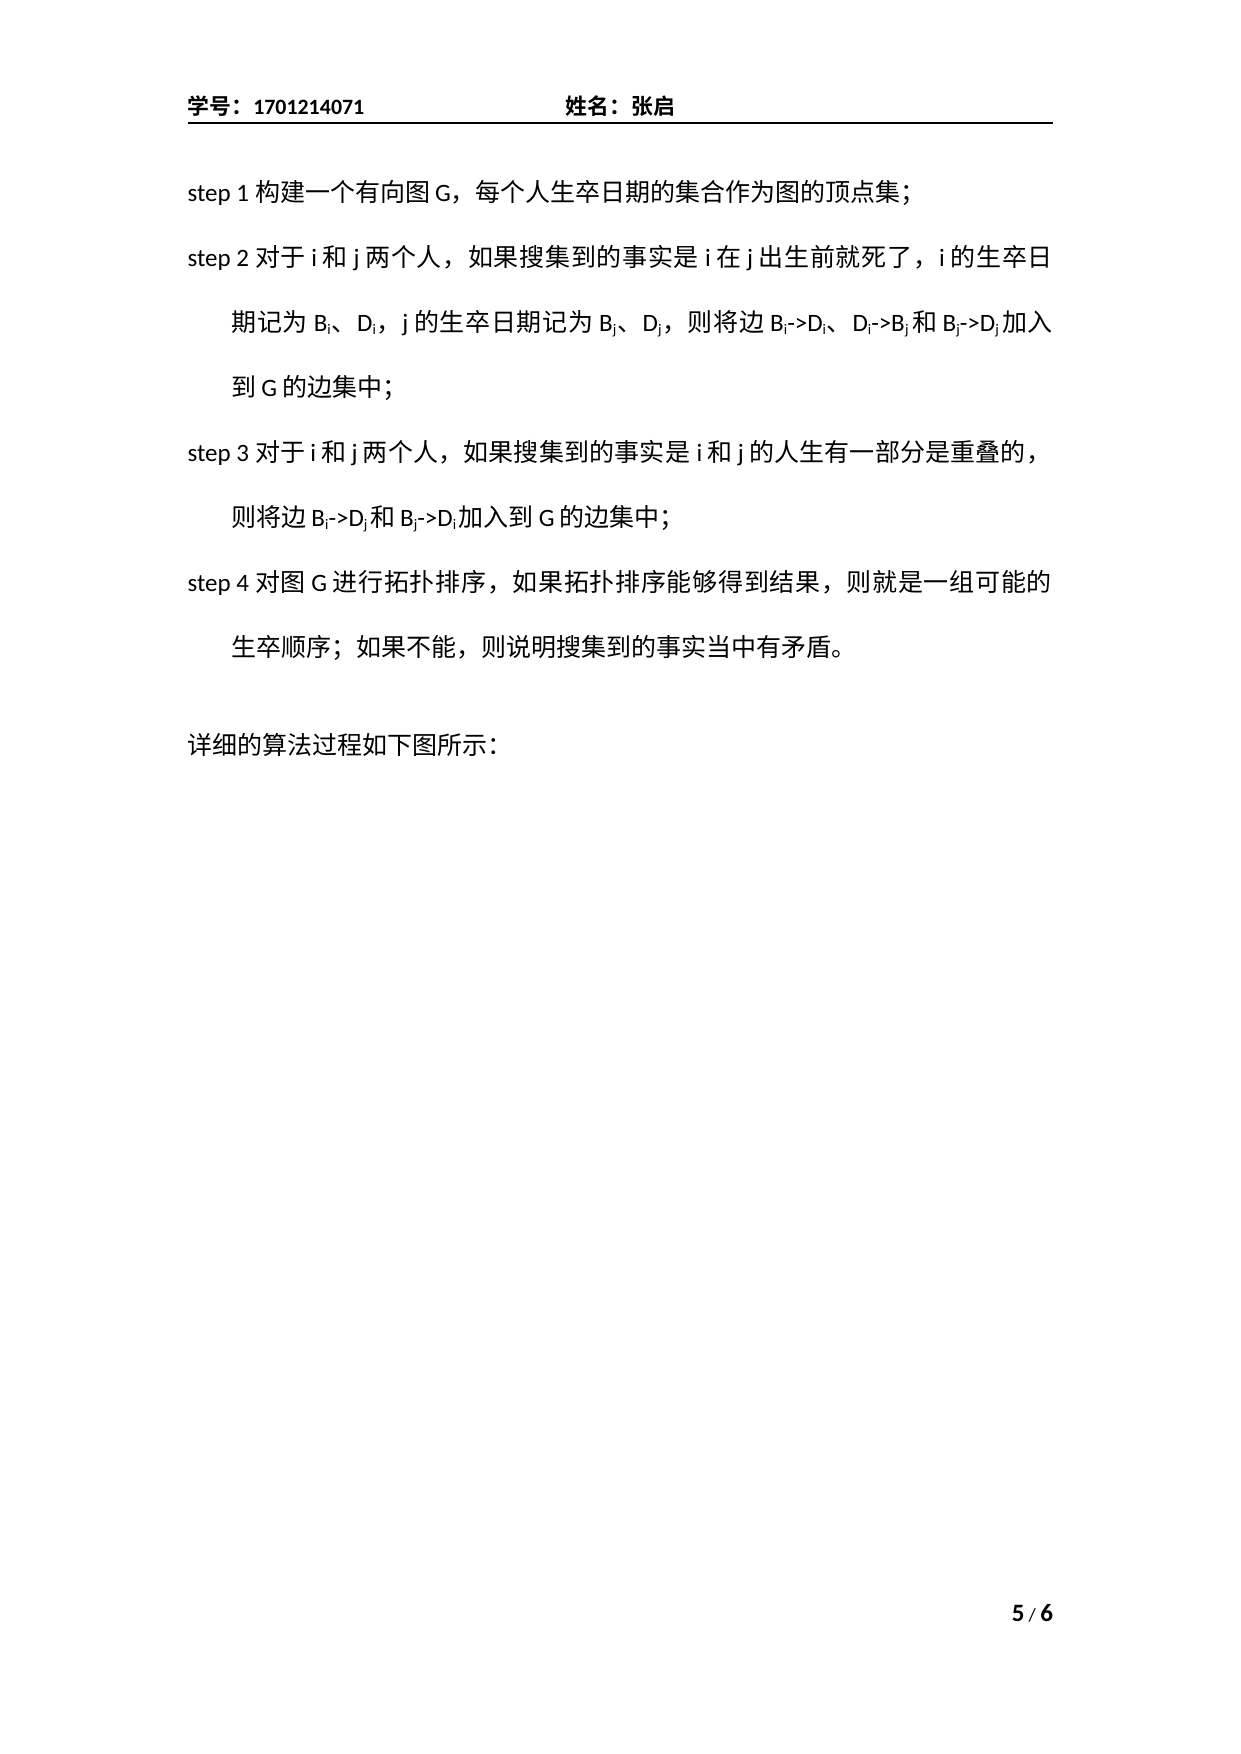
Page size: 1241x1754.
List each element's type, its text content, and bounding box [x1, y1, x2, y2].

list 对于i和j两个人，如果搜集到的事实是i和j的人生有一部分是重叠的，则将边Bi->Dj和Bj->Di加入到G的边集中； [187, 418, 1053, 548]
text 详细的算法过程如下图所示： [187, 711, 1053, 776]
list 构建一个有向图G，每个人生卒日期的集合作为图的顶点集； [187, 158, 1053, 223]
list 对于i和j两个人，如果搜集到的事实是i在j出生前就死了，i的生卒日期记为Bi、Di，j的生卒日期记为Bj、Dj，则将边Bi->Di、Di->Bj和Bj->Dj加入到G的边集中； [187, 223, 1053, 418]
list 对图G进行拓扑排序，如果拓扑排序能够得到结果，则就是一组可能的生卒顺序；如果不能，则说明搜集到的事实当中有矛盾。 [187, 548, 1053, 678]
